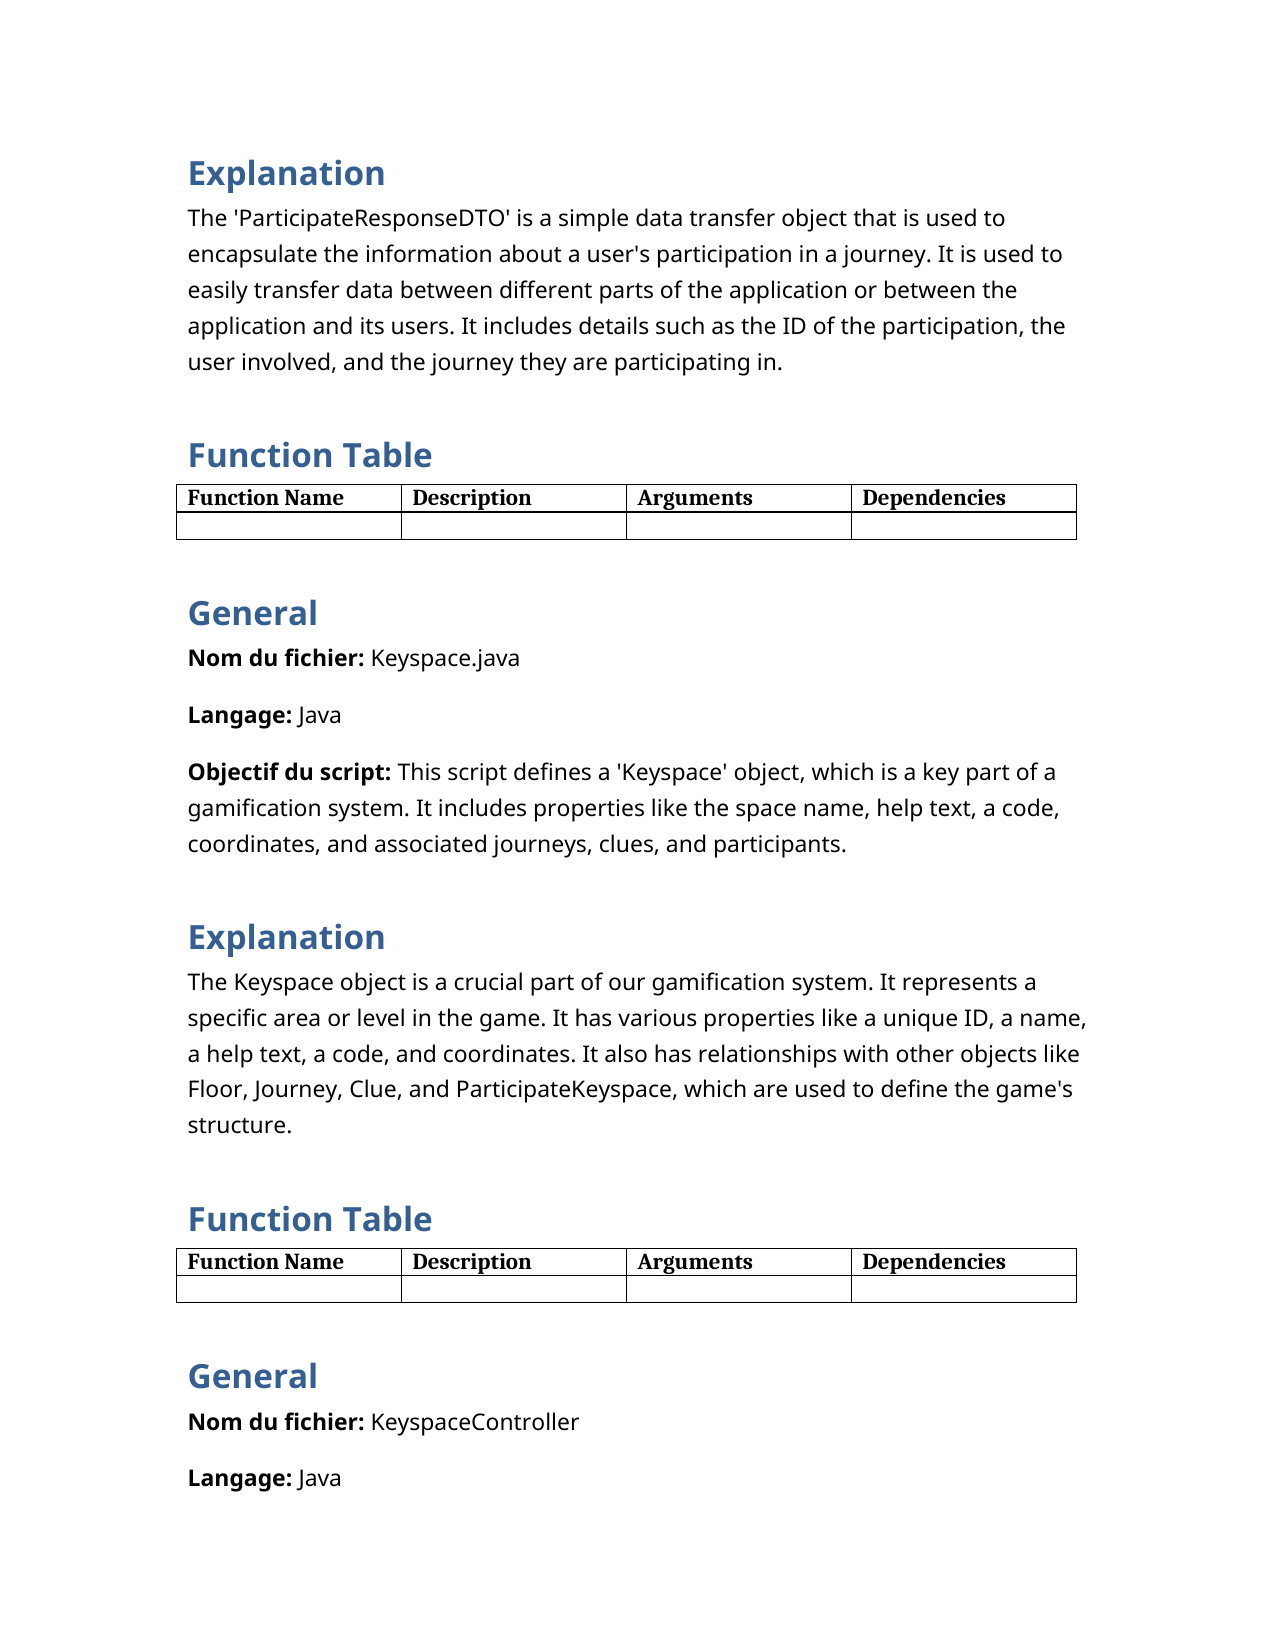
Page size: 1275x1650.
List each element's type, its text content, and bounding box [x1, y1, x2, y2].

table_header Description [402, 485, 626, 511]
table_header Function Name [177, 1249, 401, 1275]
text Langage: Java [187, 699, 1087, 730]
table_cell [852, 1276, 1076, 1302]
table_header Arguments [627, 1249, 851, 1275]
table_cell [402, 513, 626, 539]
subtitle Explanation [187, 913, 1087, 959]
table_header Function Name [177, 485, 401, 511]
text The Keyspace object is a crucial part of our gamification system. It represents a specific area or level in the game. It has various properties like a unique ID, a name, a help text, a code, and coordinates. It also has relationships with other objects like Floor, Journey, Clue, and ParticipateKeyspace, which are used to define the game's structure. [187, 966, 1087, 1141]
text Nom du fichier: Keyspace.java [187, 642, 1087, 673]
text Objectif du script: This script defines a 'Keyspace' object, which is a key part of a gamification system. It includes properties like the space name, help text, a code, coordinates, and associated journeys, clues, and participants. [187, 756, 1087, 859]
table_cell [852, 513, 1076, 539]
table_header Description [402, 1249, 626, 1275]
text Langage: Java [187, 1462, 1087, 1493]
table_cell [402, 1276, 626, 1302]
subtitle General [187, 1353, 1087, 1399]
table_cell [627, 1276, 851, 1302]
subtitle General [187, 590, 1087, 635]
table_header Dependencies [852, 485, 1076, 511]
text Nom du fichier: KeyspaceController [187, 1406, 1087, 1437]
table_header Dependencies [852, 1249, 1076, 1275]
subtitle Explanation [187, 150, 1087, 195]
subtitle Function Table [187, 432, 1087, 477]
table_cell [627, 513, 851, 539]
table_cell [177, 1276, 401, 1302]
text The 'ParticipateResponseDTO' is a simple data transfer object that is used to encapsulate the information about a user's participation in a journey. It is used to easily transfer data between different parts of the application or between the application and its users. It includes details such as the ID of the participation, the user involved, and the journey they are participating in. [187, 202, 1087, 377]
subtitle Function Table [187, 1195, 1087, 1241]
table_cell [177, 513, 401, 539]
table_header Arguments [627, 485, 851, 511]
